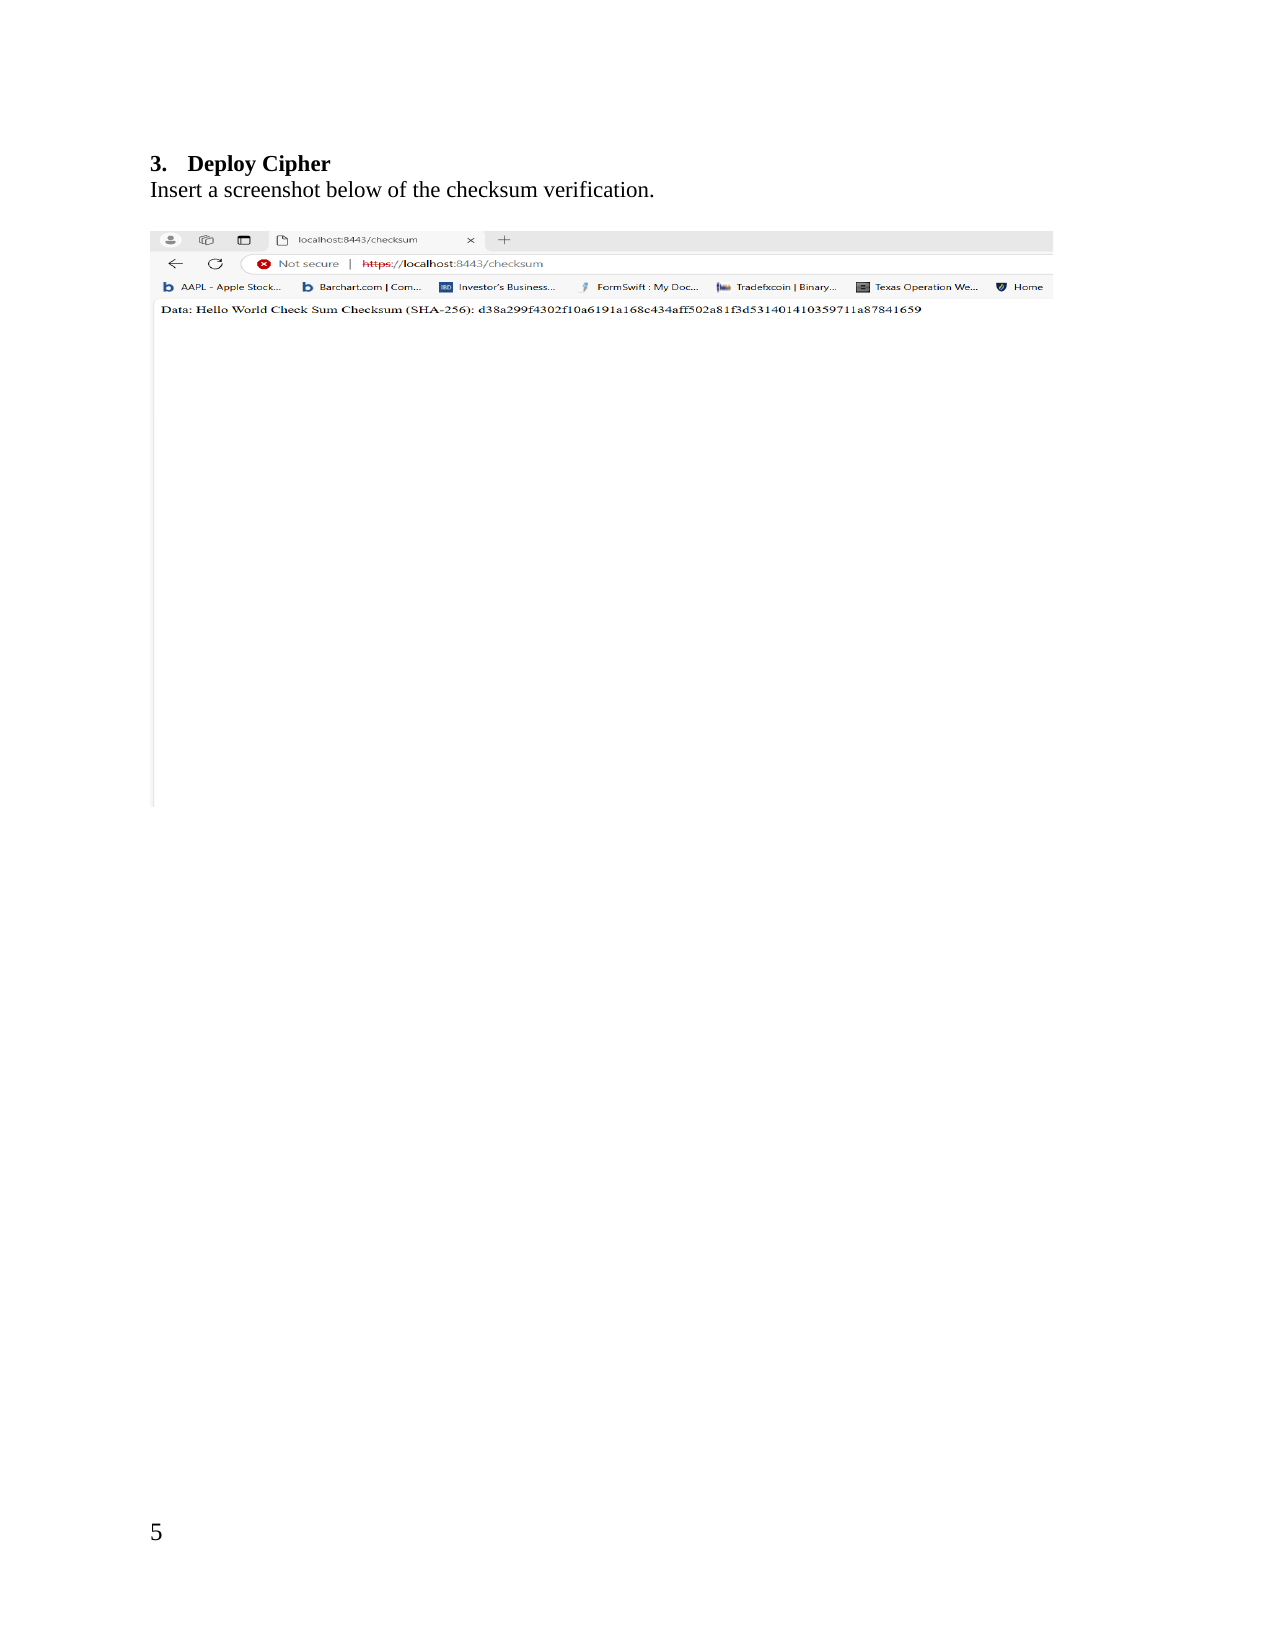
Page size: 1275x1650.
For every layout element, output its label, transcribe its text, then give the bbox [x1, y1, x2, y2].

subtitle Deploy Cipher [150, 150, 1125, 176]
picture [150, 231, 1054, 807]
text Insert a screenshot below of the checksum verification. [150, 176, 1125, 203]
